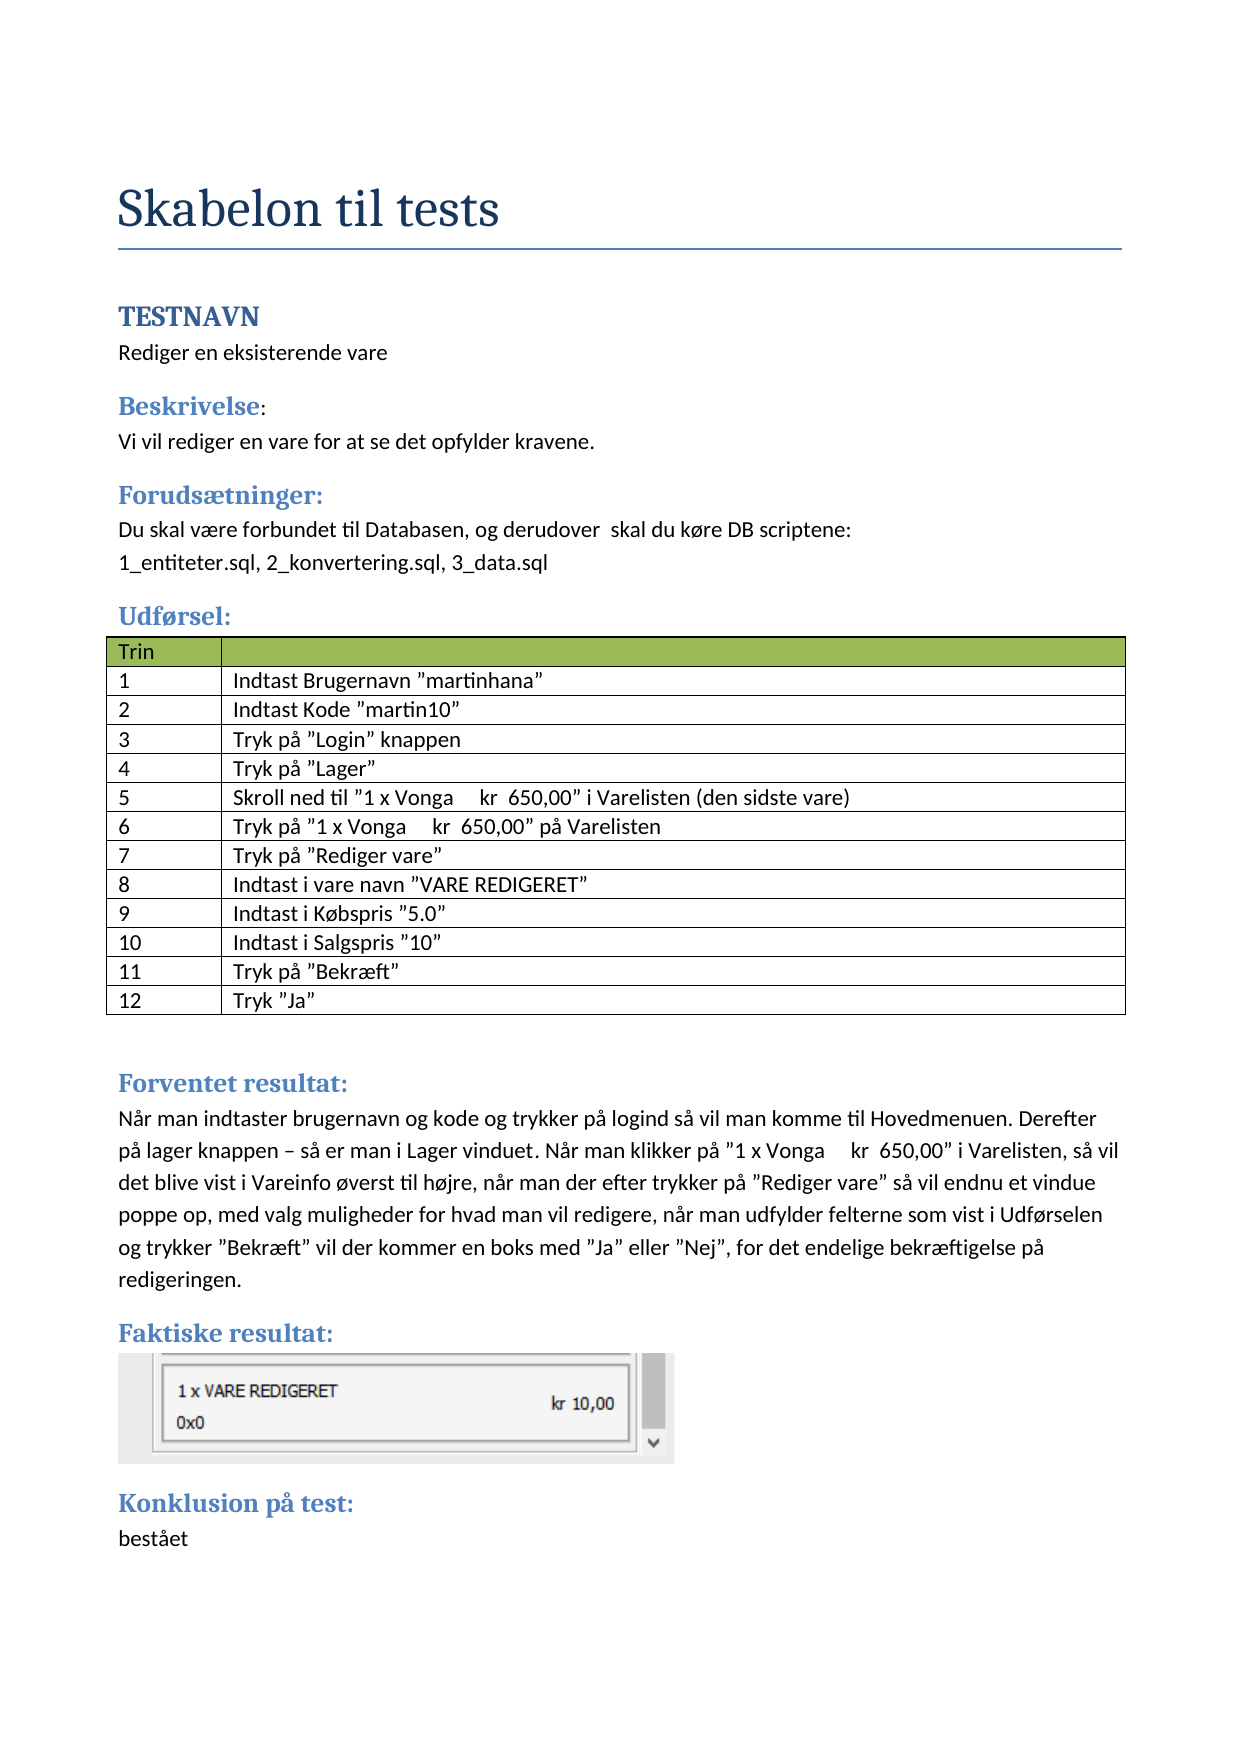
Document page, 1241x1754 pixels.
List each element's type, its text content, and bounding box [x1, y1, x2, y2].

table_cell 12 [107, 986, 221, 1014]
subtitle Forventet resultat: [118, 1068, 1122, 1099]
subtitle TESTNAVN [118, 300, 1122, 333]
table_cell 3 [107, 725, 221, 753]
text Beskrivelse: Vi vil rediger en vare for at se det opfylder kravene. [118, 391, 1122, 455]
table_cell Tryk på ”Rediger vare” [222, 841, 1125, 869]
table_header Trin [107, 638, 221, 666]
table_cell Indtast Brugernavn ”martinhana” [222, 667, 1125, 694]
table_cell 8 [107, 870, 221, 898]
table_cell Tryk på ”1 x Vonga kr 650,00” på Varelisten [222, 812, 1125, 840]
table_cell Indtast i Købspris ”5.0” [222, 899, 1125, 927]
table_cell 6 [107, 812, 221, 840]
picture [118, 1353, 675, 1464]
table_cell Tryk på ”Login” knappen [222, 725, 1125, 753]
subtitle Udførsel: [118, 601, 1122, 632]
table_cell Indtast i vare navn ”VARE REDIGERET” [222, 870, 1125, 898]
table_cell 2 [107, 696, 221, 724]
table_cell 11 [107, 957, 221, 985]
title Skabelon til tests [118, 177, 1122, 248]
subtitle Forudsætninger: [118, 480, 1122, 511]
table_cell 7 [107, 841, 221, 869]
table_cell Tryk ”Ja” [222, 986, 1125, 1014]
table_cell Indtast i Salgspris ”10” [222, 928, 1125, 956]
text Rediger en eksisterende vare [118, 338, 1122, 366]
table_cell Tryk på ”Bekræft” [222, 957, 1125, 985]
table_cell 9 [107, 899, 221, 927]
table_cell 5 [107, 783, 221, 811]
table_cell Tryk på ”Lager” [222, 754, 1125, 782]
text Du skal være forbundet til Databasen, og derudover skal du køre DB scriptene: 1_entiteter.sql, 2_konvertering.sql, 3_data.sql [118, 516, 1122, 576]
subtitle Konklusion på test: [118, 1488, 1122, 1519]
subtitle Faktiske resultat: [118, 1318, 1122, 1349]
table_cell Indtast Kode ”martin10” [222, 696, 1125, 724]
text bestået [118, 1524, 1122, 1552]
text Når man indtaster brugernavn og kode og trykker på logind så vil man komme til Hovedmenuen. Derefter på lager knappen – så er man i Lager vinduet. Når man klikker på ”1 x Vonga kr 650,00” i Varelisten, så vil det blive vist i Vareinfo øverst til højre, når man der efter trykker på ”Rediger vare” så vil endnu et vindue poppe op, med valg muligheder for hvad man vil redigere, når man udfylder felterne som vist i Udførselen og trykker ”Bekræft” vil der kommer en boks med ”Ja” eller ”Nej”, for det endelige bekræftigelse på redigeringen. [118, 1104, 1122, 1293]
table_cell 4 [107, 754, 221, 782]
table_cell 1 [107, 667, 221, 694]
table_cell 10 [107, 928, 221, 956]
table_header [222, 638, 1125, 666]
table_cell Skroll ned til ”1 x Vonga kr 650,00” i Varelisten (den sidste vare) [222, 783, 1125, 811]
